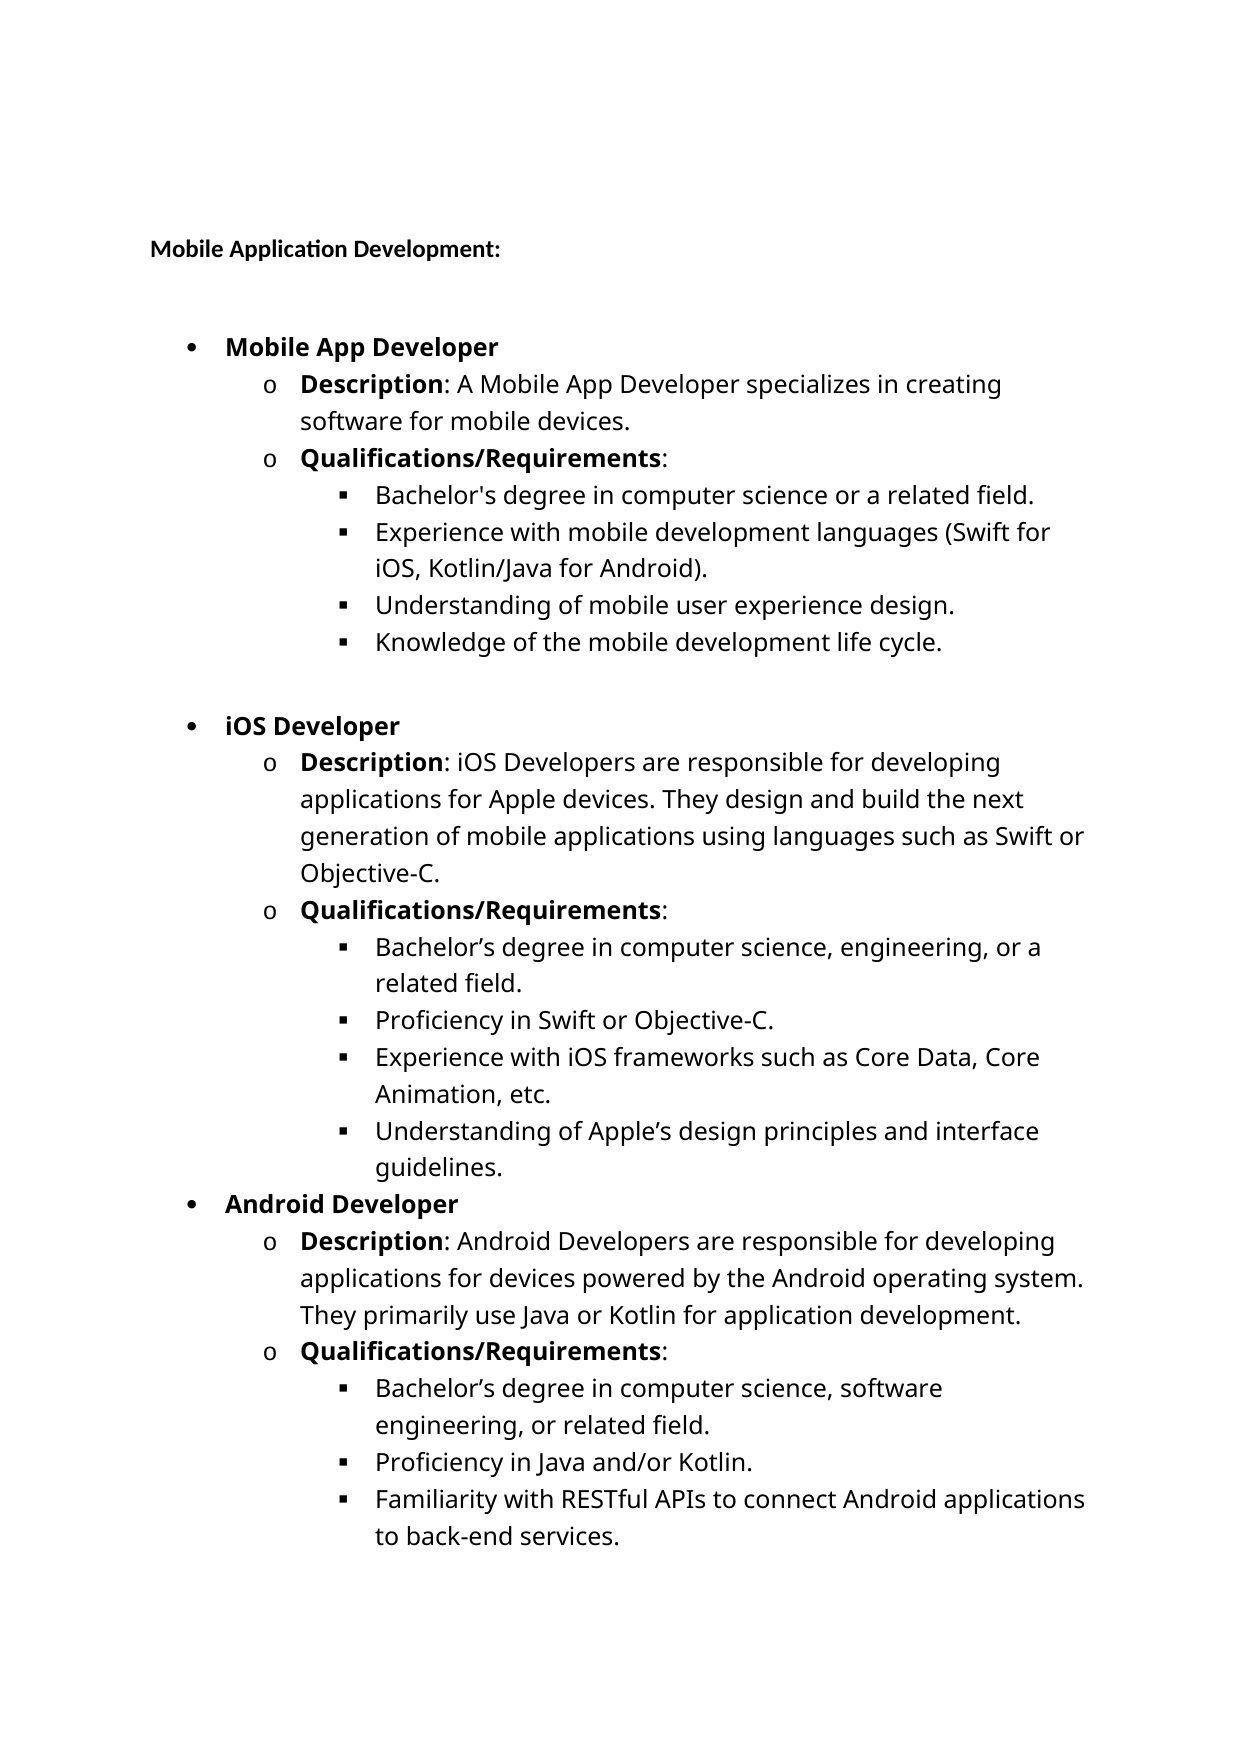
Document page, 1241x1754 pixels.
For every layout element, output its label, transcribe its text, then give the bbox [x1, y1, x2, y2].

list Understanding of mobile user experience design. [337, 588, 1090, 622]
list Familiarity with RESTful APIs to connect Android applications to back-end services. [337, 1481, 1090, 1552]
list iOS Developer [187, 708, 1090, 742]
list Description: Android Developers are responsible for developing applications for devices powered by the Android operating system. They primarily use Java or Kotlin for application development. [262, 1223, 1090, 1331]
list Description: A Mobile App Developer specializes in creating software for mobile devices. [262, 367, 1090, 438]
text Mobile Application Development: [150, 234, 1090, 264]
list Bachelor's degree in computer science or a related field. [337, 478, 1090, 512]
list Knowledge of the mobile development life cycle. [337, 625, 1090, 659]
list Qualifications/Requirements: [262, 892, 1090, 927]
list Proficiency in Java and/or Kotlin. [337, 1444, 1090, 1479]
list Android Developer [187, 1187, 1090, 1221]
list Bachelor’s degree in computer science, software engineering, or related field. [337, 1371, 1090, 1442]
list Qualifications/Requirements: [262, 441, 1090, 475]
list Experience with mobile development languages (Swift for iOS, Kotlin/Java for Android). [337, 514, 1090, 585]
list Understanding of Apple’s design principles and interface guidelines. [337, 1113, 1090, 1184]
list Experience with iOS frameworks such as Core Data, Core Animation, etc. [337, 1040, 1090, 1111]
list Mobile App Developer [187, 330, 1090, 364]
list Description: iOS Developers are responsible for developing applications for Apple devices. They design and build the next generation of mobile applications using languages such as Swift or Objective-C. [262, 745, 1090, 890]
list Proficiency in Swift or Objective-C. [337, 1003, 1090, 1037]
list Qualifications/Requirements: [262, 1334, 1090, 1368]
list Bachelor’s degree in computer science, engineering, or a related field. [337, 929, 1090, 1000]
